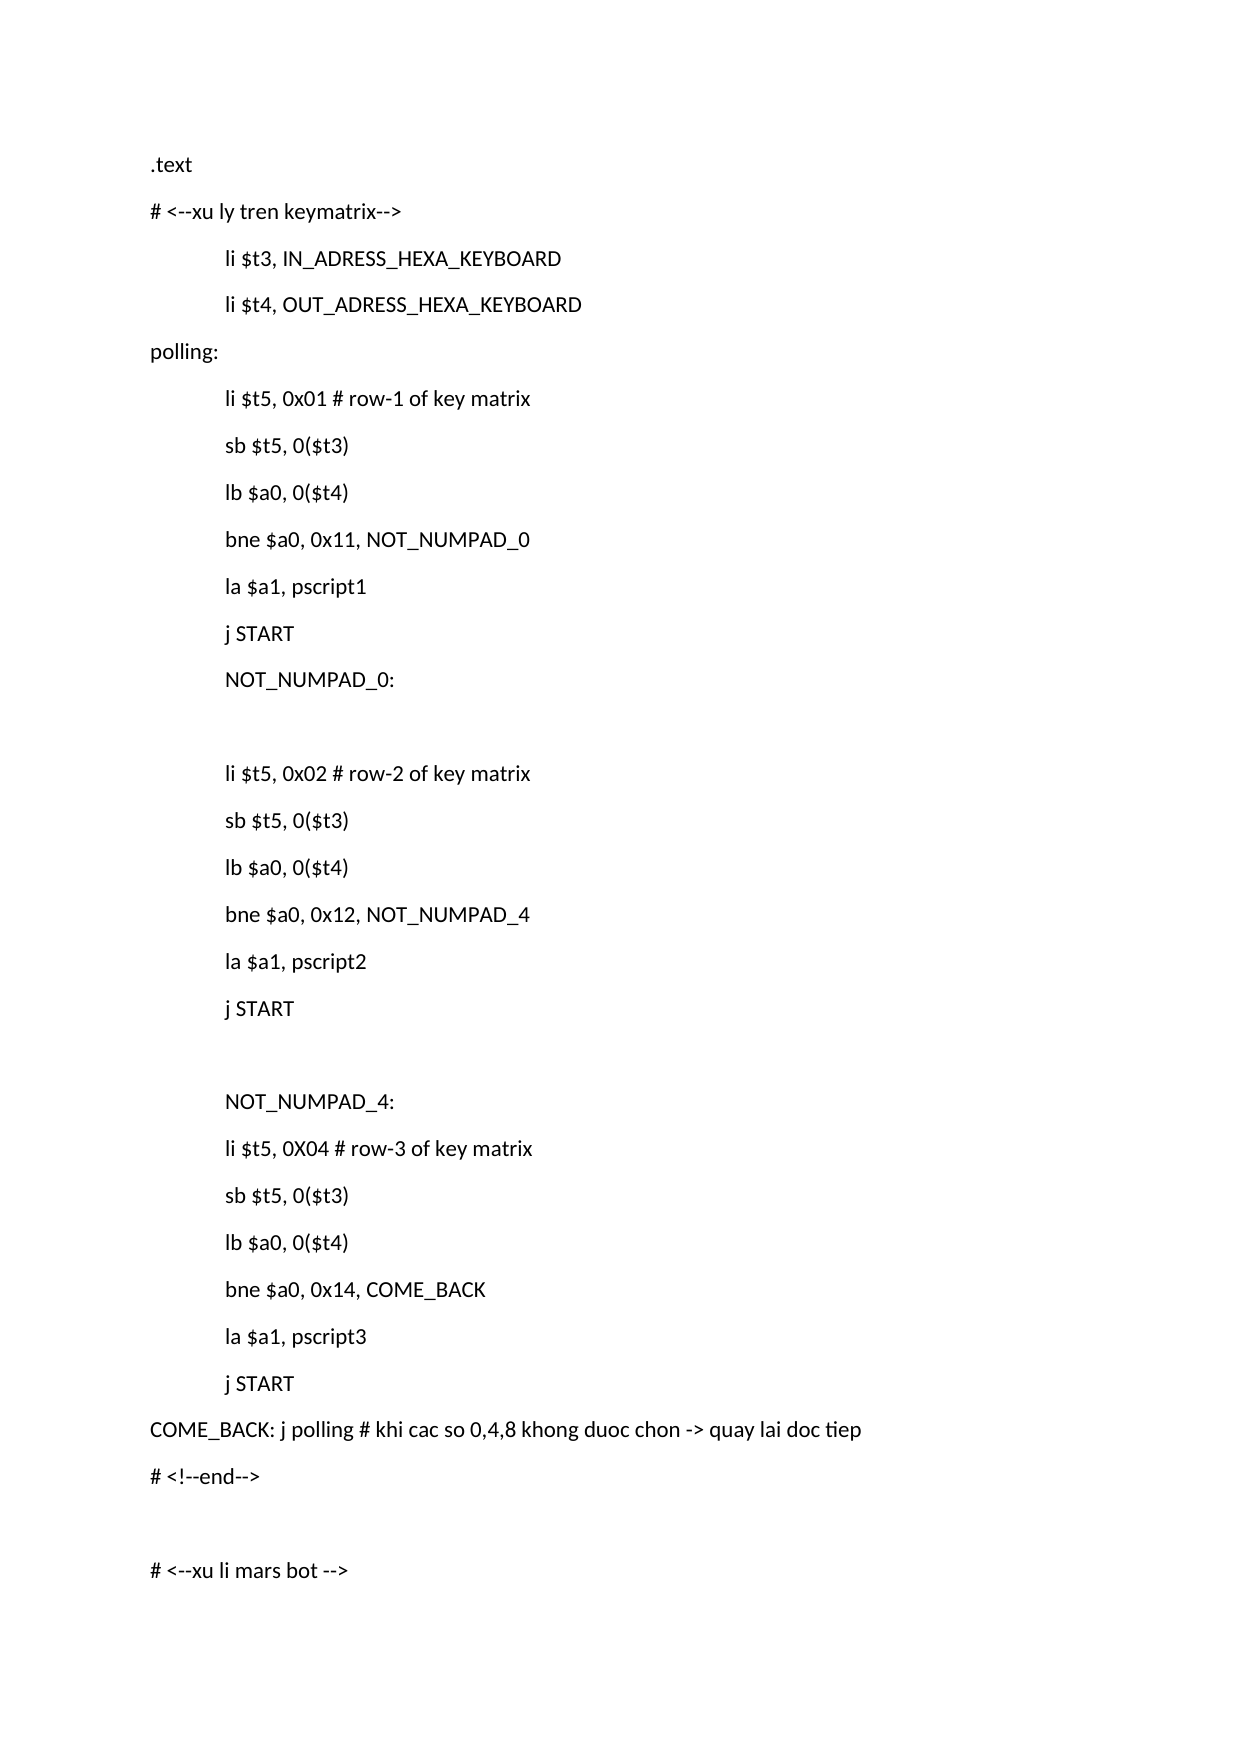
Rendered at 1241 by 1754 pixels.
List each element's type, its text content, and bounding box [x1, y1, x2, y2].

text sb $t5, 0($t3) [150, 1181, 1090, 1209]
text la $a1, pscript2 [150, 947, 1090, 975]
text polling: [150, 337, 1090, 366]
text sb $t5, 0($t3) [150, 431, 1090, 459]
text li $t3, IN_ADRESS_HEXA_KEYBOARD [150, 244, 1090, 272]
text j START [150, 619, 1090, 647]
text # <--xu ly tren keymatrix--> [150, 197, 1090, 225]
text NOT_NUMPAD_0: [150, 666, 1090, 694]
text li $t5, 0x01 # row-1 of key matrix [150, 384, 1090, 412]
text j START [150, 1369, 1090, 1397]
text bne $a0, 0x14, COME_BACK [150, 1275, 1090, 1303]
text COME_BACK: j polling # khi cac so 0,4,8 khong duoc chon -> quay lai doc tiep [150, 1416, 1090, 1444]
text lb $a0, 0($t4) [150, 1228, 1090, 1256]
text lb $a0, 0($t4) [150, 853, 1090, 881]
text bne $a0, 0x11, NOT_NUMPAD_0 [150, 525, 1090, 553]
text sb $t5, 0($t3) [150, 806, 1090, 834]
text bne $a0, 0x12, NOT_NUMPAD_4 [150, 900, 1090, 928]
text j START [150, 994, 1090, 1022]
text lb $a0, 0($t4) [150, 478, 1090, 506]
text la $a1, pscript1 [150, 572, 1090, 600]
text li $t4, OUT_ADRESS_HEXA_KEYBOARD [150, 291, 1090, 319]
text # <--xu li mars bot --> [150, 1556, 1090, 1584]
text la $a1, pscript3 [150, 1322, 1090, 1350]
text .text [150, 150, 1090, 178]
text NOT_NUMPAD_4: [150, 1087, 1090, 1116]
text li $t5, 0x02 # row-2 of key matrix [150, 759, 1090, 787]
text # <!--end--> [150, 1462, 1090, 1491]
text li $t5, 0X04 # row-3 of key matrix [150, 1134, 1090, 1162]
